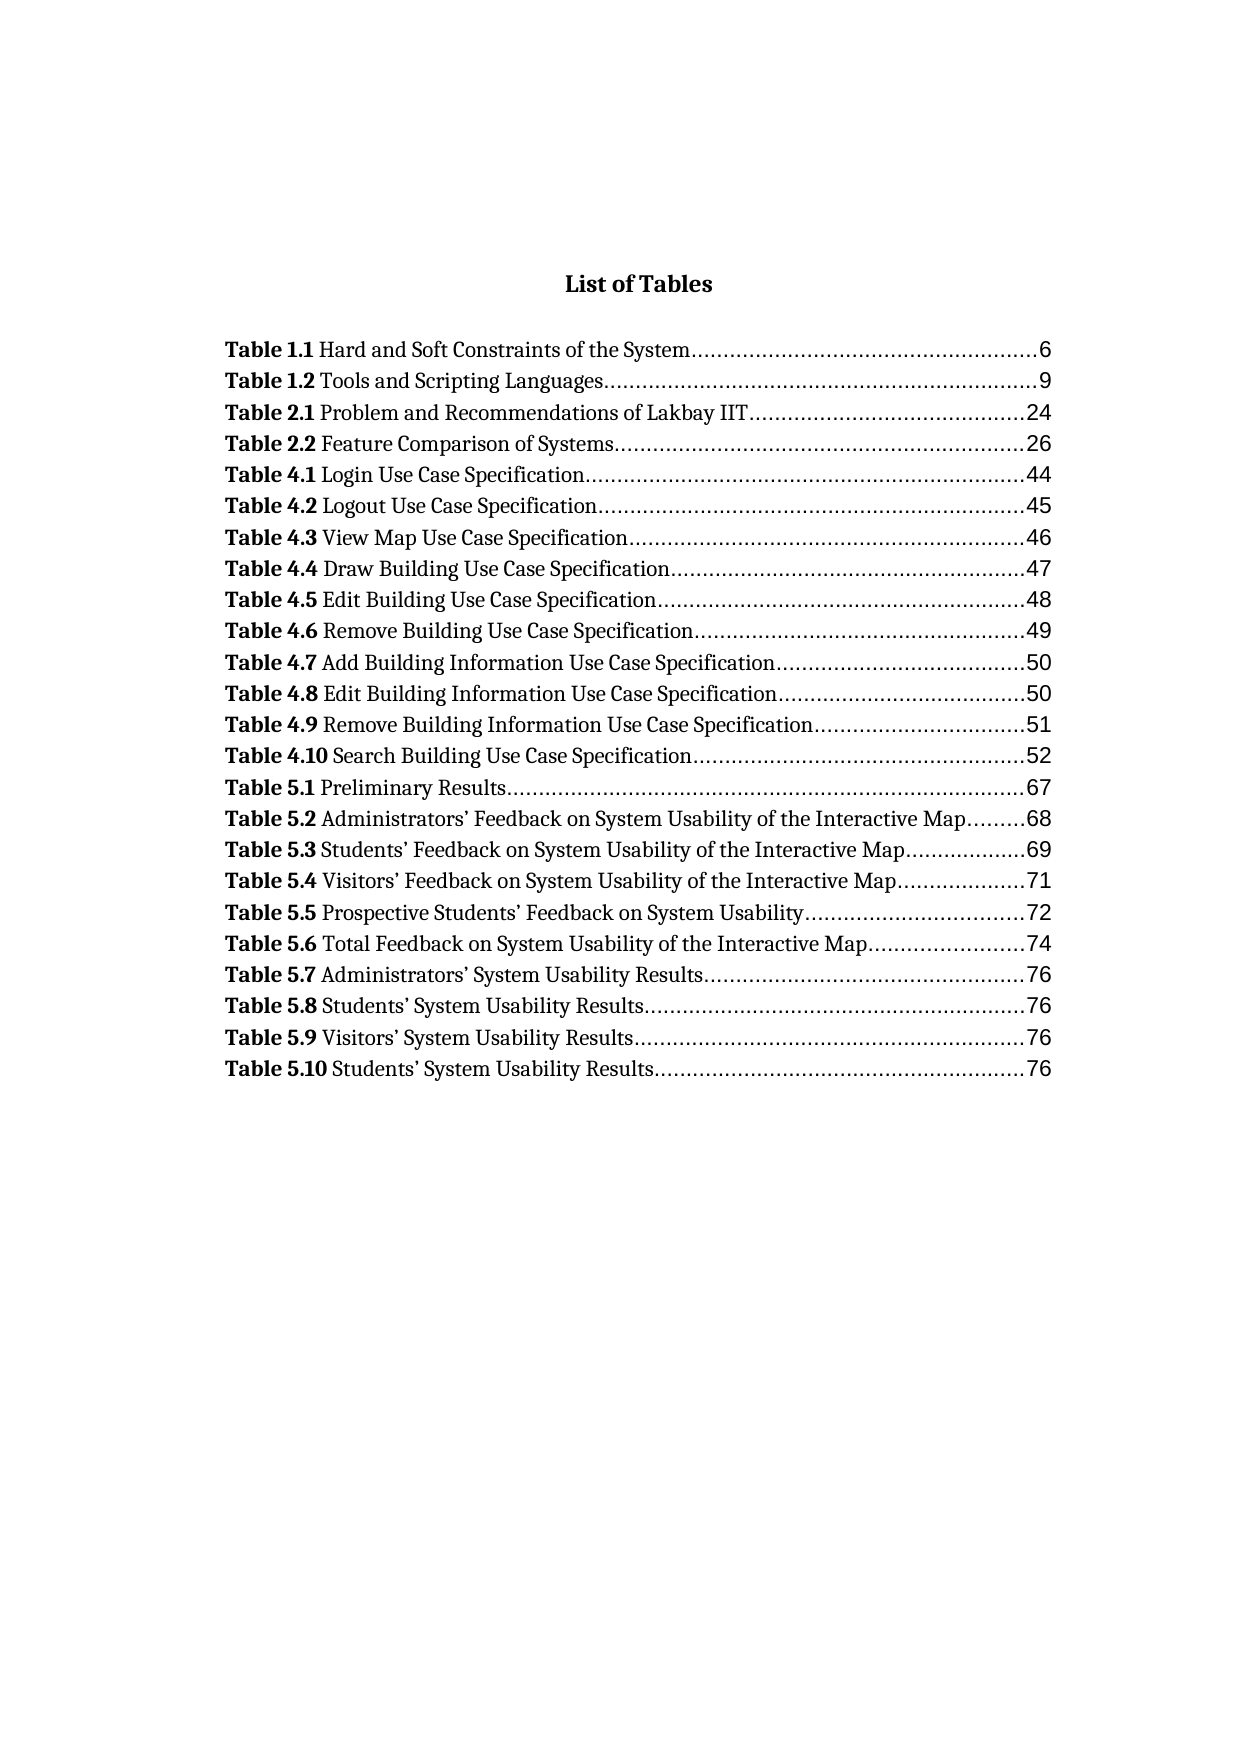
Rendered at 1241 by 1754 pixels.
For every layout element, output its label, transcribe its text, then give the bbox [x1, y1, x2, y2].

text Table 5.8 Students’ System Usability Results 76 [225, 992, 1053, 1019]
text Table 4.7 Add Building Information Use Case Specification 50 [225, 648, 1053, 676]
text Table 2.1 Problem and Recommendations of Lakbay IIT 24 [225, 398, 1053, 426]
text Table 5.1 Preliminary Results 67 [225, 773, 1053, 801]
text Table 5.4 Visitors’ Feedback on System Usability of the Interactive Map 71 [225, 867, 1053, 894]
text Table 5.6 Total Feedback on System Usability of the Interactive Map 74 [225, 930, 1053, 957]
text Table 4.8 Edit Building Information Use Case Specification 50 [225, 680, 1053, 707]
text Table 4.3 View Map Use Case Specification 46 [225, 523, 1053, 551]
text Table 5.2 Administrators’ Feedback on System Usability of the Interactive Map 68 [225, 805, 1053, 832]
text Table 4.1 Login Use Case Specification 44 [225, 461, 1053, 488]
text Table 5.3 Students’ Feedback on System Usability of the Interactive Map 69 [225, 836, 1053, 863]
text Table 4.5 Edit Building Use Case Specification 48 [225, 586, 1053, 613]
text Table 2.2 Feature Comparison of Systems 26 [225, 430, 1053, 457]
text List of Tables [225, 270, 1053, 299]
text Table 4.2 Logout Use Case Specification 45 [225, 492, 1053, 519]
text Table 4.6 Remove Building Use Case Specification 49 [225, 617, 1053, 644]
text Table 1.2 Tools and Scripting Languages 9 [225, 367, 1053, 394]
text Table 5.10 Students’ System Usability Results 76 [225, 1055, 1053, 1082]
text Table 4.9 Remove Building Information Use Case Specification 51 [225, 711, 1053, 738]
text Table 1.1 Hard and Soft Constraints of the System 6 [225, 336, 1053, 363]
text Table 5.9 Visitors’ System Usability Results 76 [225, 1023, 1053, 1051]
text Table 4.10 Search Building Use Case Specification 52 [225, 742, 1053, 769]
text Table 5.5 Prospective Students’ Feedback on System Usability 72 [225, 898, 1053, 926]
text Table 4.4 Draw Building Use Case Specification 47 [225, 555, 1053, 582]
text Table 5.7 Administrators’ System Usability Results 76 [225, 961, 1053, 988]
